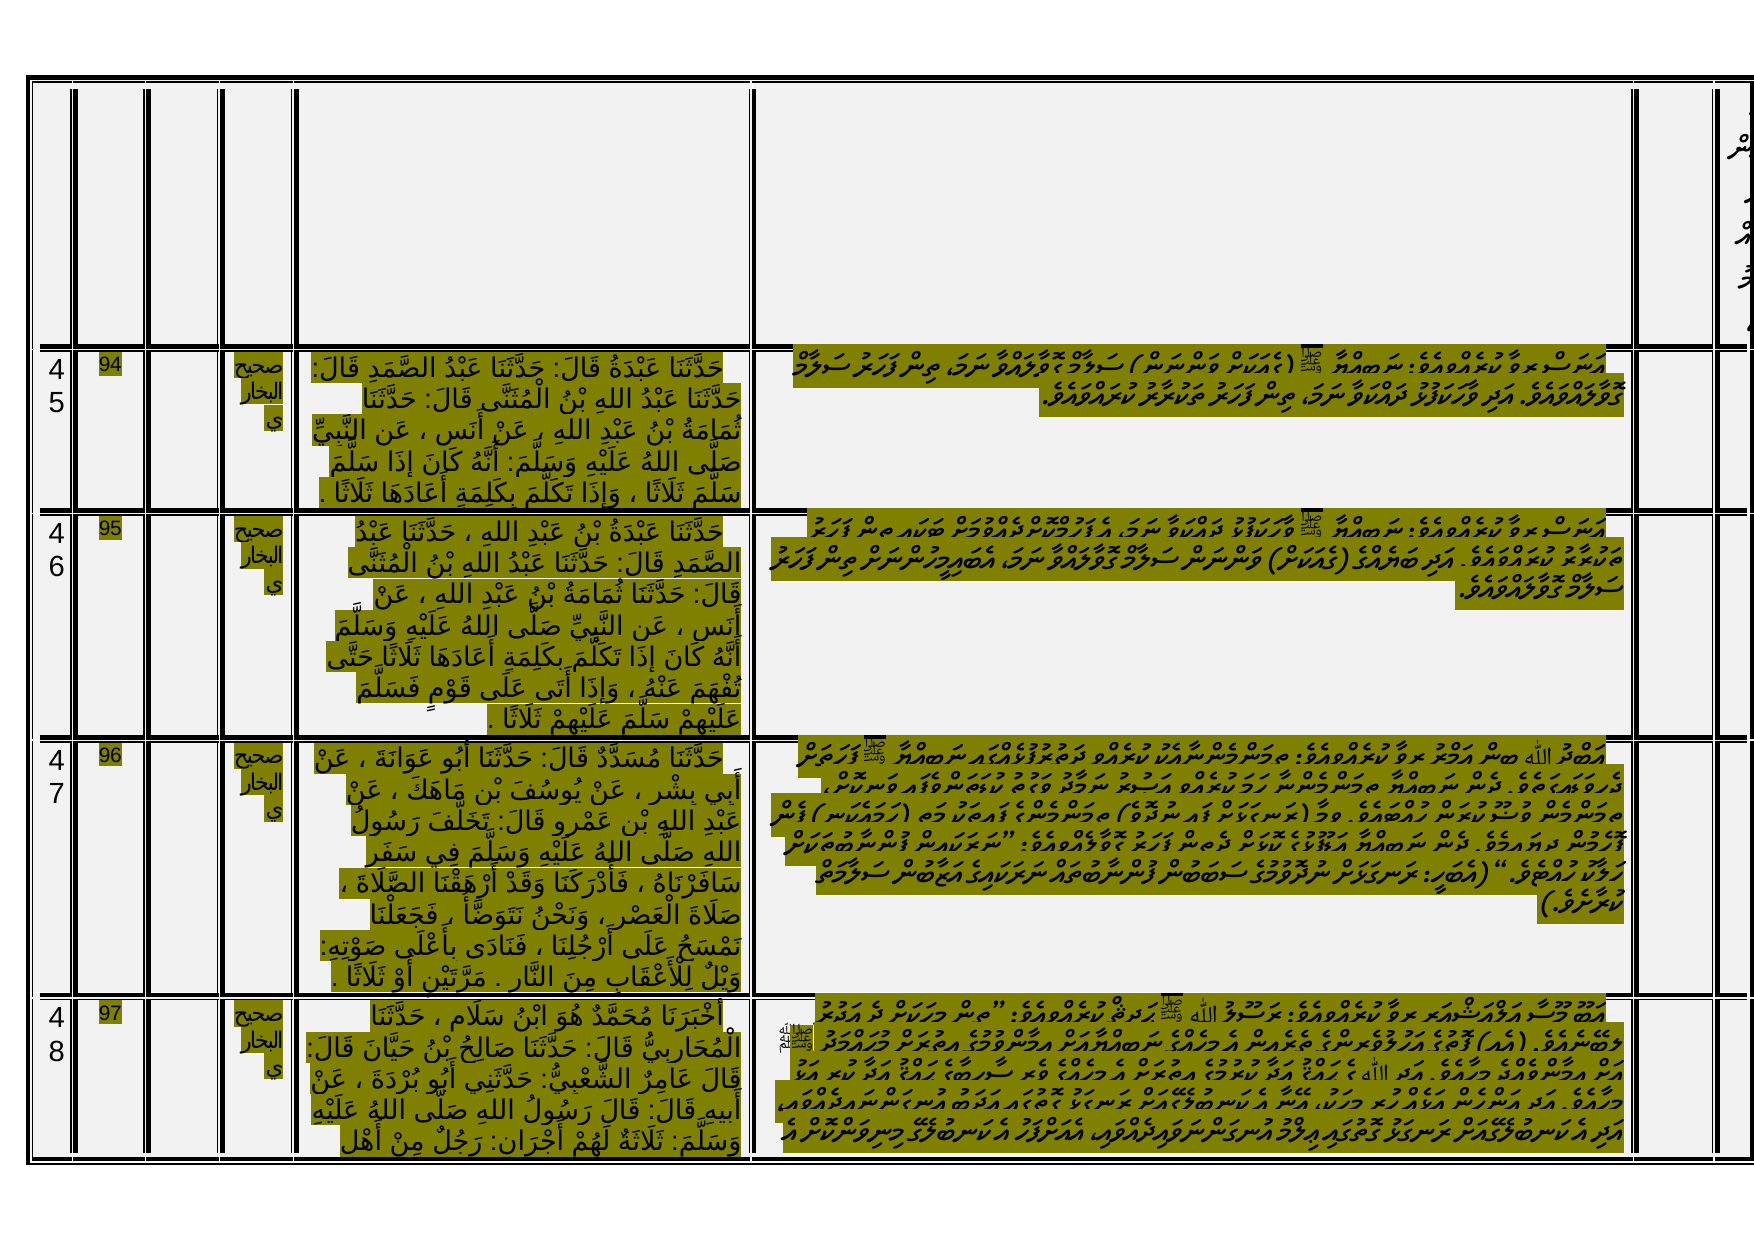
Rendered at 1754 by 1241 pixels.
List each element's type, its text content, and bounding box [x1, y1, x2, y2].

table_cell حَدَّثَنَا عَبْدَةُ بْنُ عَبْدِ اللهِ ، حَدَّثَنَا عَبْدُ الصَّمَدِ قَالَ: حَدَّثَنَا عَبْدُ اللهِ بْنُ الْمُثَنَّى قَالَ: حَدَّثَنَا ثُمَامَةُ بْنُ عَبْدِ اللهِ ، عَنْ أَنَسٍ ، عَنِ النَّبِيِّ صَلَّى اللهُ عَلَيْهِ وَسَلَّمَ أَنَّهُ كَانَ إِذَا تَكَلَّمَ بِكَلِمَةٍ أَعَادَهَا ثَلَاثًا حَتَّى تُفْهَمَ عَنْهُ ، وَإِذَا أَتَى عَلَى قَوْمٍ فَسَلَّمَ عَلَيْهِمْ سَلَّمَ عَلَيْهِمْ ثَلَاثًا . [621, 516, 749, 735]
table_cell [1635, 993, 1716, 1157]
table_cell 94 [78, 352, 143, 508]
table_cell [1716, 993, 1754, 1157]
table_cell [30, 80, 74, 344]
table_cell [1716, 508, 1754, 735]
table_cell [1716, 83, 1750, 344]
table_cell [151, 352, 217, 508]
table_cell [30, 344, 74, 508]
table_cell [1635, 80, 1716, 344]
table_cell [1639, 516, 1712, 735]
table_cell [30, 993, 74, 1157]
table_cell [753, 80, 1635, 344]
table_cell 97 [74, 993, 147, 1157]
table_cell [1639, 743, 1712, 992]
table_cell 95 [78, 516, 143, 735]
table_cell އަނަސް ރިވާ ކުރެއްވިއެވެ: ނަބިއްޔާ ﷺ (ގެއަކަށް ވަންނަން) ސަލާމް ގޮވާލައްވާ ނަމަ، ތިން ފަހަރު ސަލާމް ގޮވާލައްވައެވެ. އަދި ވާހަކަފުޅު ދައްކަވާ ނަމަ، ތިން ފަހަރު ތަކުރާރު ކުރައްވައެވެ. [756, 352, 1631, 508]
table_cell [1716, 344, 1754, 508]
table_cell [147, 993, 221, 1157]
table_cell އަނަސް ރިވާ ކުރެއްވިއެވެ: ނަބިއްޔާ ﷺ ވާހަކަފުޅު ދައްކަވާ ނަމަ، އެ ފަހުމްކޮށްދެއްވުމަށް ޓަކައި ތިން ފަހަރު ތަކުރާރު ކުރައްވައެވެ. އަދި ބަޔެއްގެ (ގެއަކަށް) ވަންނަން ސަލާމް ގޮވާލައްވާ ނަމަ، އެބައިމީހުންނަށް ތިން ފަހަރު ސަލާމް ގޮވާލައްވައެވެ. [756, 516, 1631, 735]
table_cell حَدَّثَنَا مُسَدَّدٌ قَالَ: حَدَّثَنَا أَبُو عَوَانَةَ ، عَنْ أَبِي بِشْرٍ ، عَنْ يُوسُفَ بْنِ مَاهَكَ ، عَنْ عَبْدِ اللهِ بْنِ عَمْرٍو قَالَ: تَخَلَّفَ رَسُولُ اللهِ صَلَّى اللهُ عَلَيْهِ وَسَلَّمَ فِي سَفَرٍ سَافَرْنَاهُ ، فَأَدْرَكَنَا وَقَدْ أَرْهَقْنَا الصَّلَاةَ ، صَلَاةَ الْعَصْرِ ، وَنَحْنُ نَتَوَضَّأُ ، فَجَعَلْنَا نَمْسَحُ عَلَى أَرْجُلِنَا ، فَنَادَى بِأَعْلَى صَوْتِهِ: وَيْلٌ لِلْأَعْقَابِ مِنَ النَّارِ . مَرَّتَيْنِ أَوْ ثَلَاثًا . [610, 743, 749, 992]
table_cell ޢަބްދު ﷲ ބިން ޢަމްރު ރިވާ ކުރެއްވިއެވެ: ތިމަންމެންނާއެކު ކުރެއްވި ދަތުރުފުޅެއްގައި ނަބިއްޔާ ﷺ ފަހަތަށް ޖެހިވަޑައިގަތެވެ. ދެން ނަބިއްޔާ ތިމަންމެންނާ ހަމަ ކުރެއްވީ ޢަޞުރު ނަމާދު ވަގުތު ކުޑަތަންވެފައި ވަނިކޮށް، ތިމަންމެން ވުޟޫ ކުރަން ހުއްޓައެވެ. ވީމާ (ރަނގަޅަށް ފައި ނުދޮވެ) ތިމަންމެންގެ ފައިތަކު މަތީ (ހަމައެކަނި) ފެން ފޮހެމުން ދިޔައިމެވެ. ދެން ނަބިއްޔާ އަޑުފުޅުގެ ކޮޅަށް ދެތިން ފަހަރު ގޮވާލެއްވިއެވެ: ”ނަރަކައިން ފުންނާބުތަކަށް ހަލާކު ހުއްޓެވެ.“ (އެބަހީ: ރަނގަޅަށް ނުދޮވުމުގެ ސަބަބުން ފުންނާބުތައް ނަރަކައިގެ އަޒާބުން ސަލާމަތް ކުރާށެވެ.) [756, 743, 1631, 992]
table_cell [753, 993, 1635, 1157]
table_cell 93 [74, 80, 147, 344]
table_cell صحيح البخاري [221, 80, 295, 344]
table_cell [151, 516, 217, 735]
table_cell [1639, 352, 1712, 508]
table_cell صحيح البخاري [225, 743, 291, 992]
table_cell 96 [78, 743, 143, 992]
table_cell [30, 508, 74, 735]
table_cell حَدَّثَنَا عَبْدَةُ بْنُ عَبْدِ اللهِ ، حَدَّثَنَا عَبْدُ الصَّمَدِ قَالَ: حَدَّثَنَا عَبْدُ اللهِ بْنُ الْمُثَنَّى قَالَ: حَدَّثَنَا ثُمَامَةُ بْنُ عَبْدِ اللهِ ، عَنْ أَنَسٍ ، عَنِ النَّبِيِّ صَلَّى اللهُ عَلَيْهِ وَسَلَّمَ أَنَّهُ كَانَ إِذَا تَكَلَّمَ بِكَلِمَةٍ أَعَادَهَا ثَلَاثًا حَتَّى تُفْهَمَ عَنْهُ ، وَإِذَا أَتَى عَلَى قَوْمٍ فَسَلَّمَ عَلَيْهِمْ سَلَّمَ عَلَيْهِمْ ثَلَاثًا . [299, 516, 530, 735]
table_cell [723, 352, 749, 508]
table_cell صحيح البخاري [225, 516, 291, 735]
table_cell صحيح البخاري [225, 352, 291, 508]
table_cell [295, 80, 752, 344]
table_cell [147, 80, 221, 344]
table_cell صحيح البخاري [221, 993, 295, 1157]
table_cell [1716, 735, 1754, 992]
table_cell [151, 743, 217, 992]
table_cell [30, 735, 74, 992]
